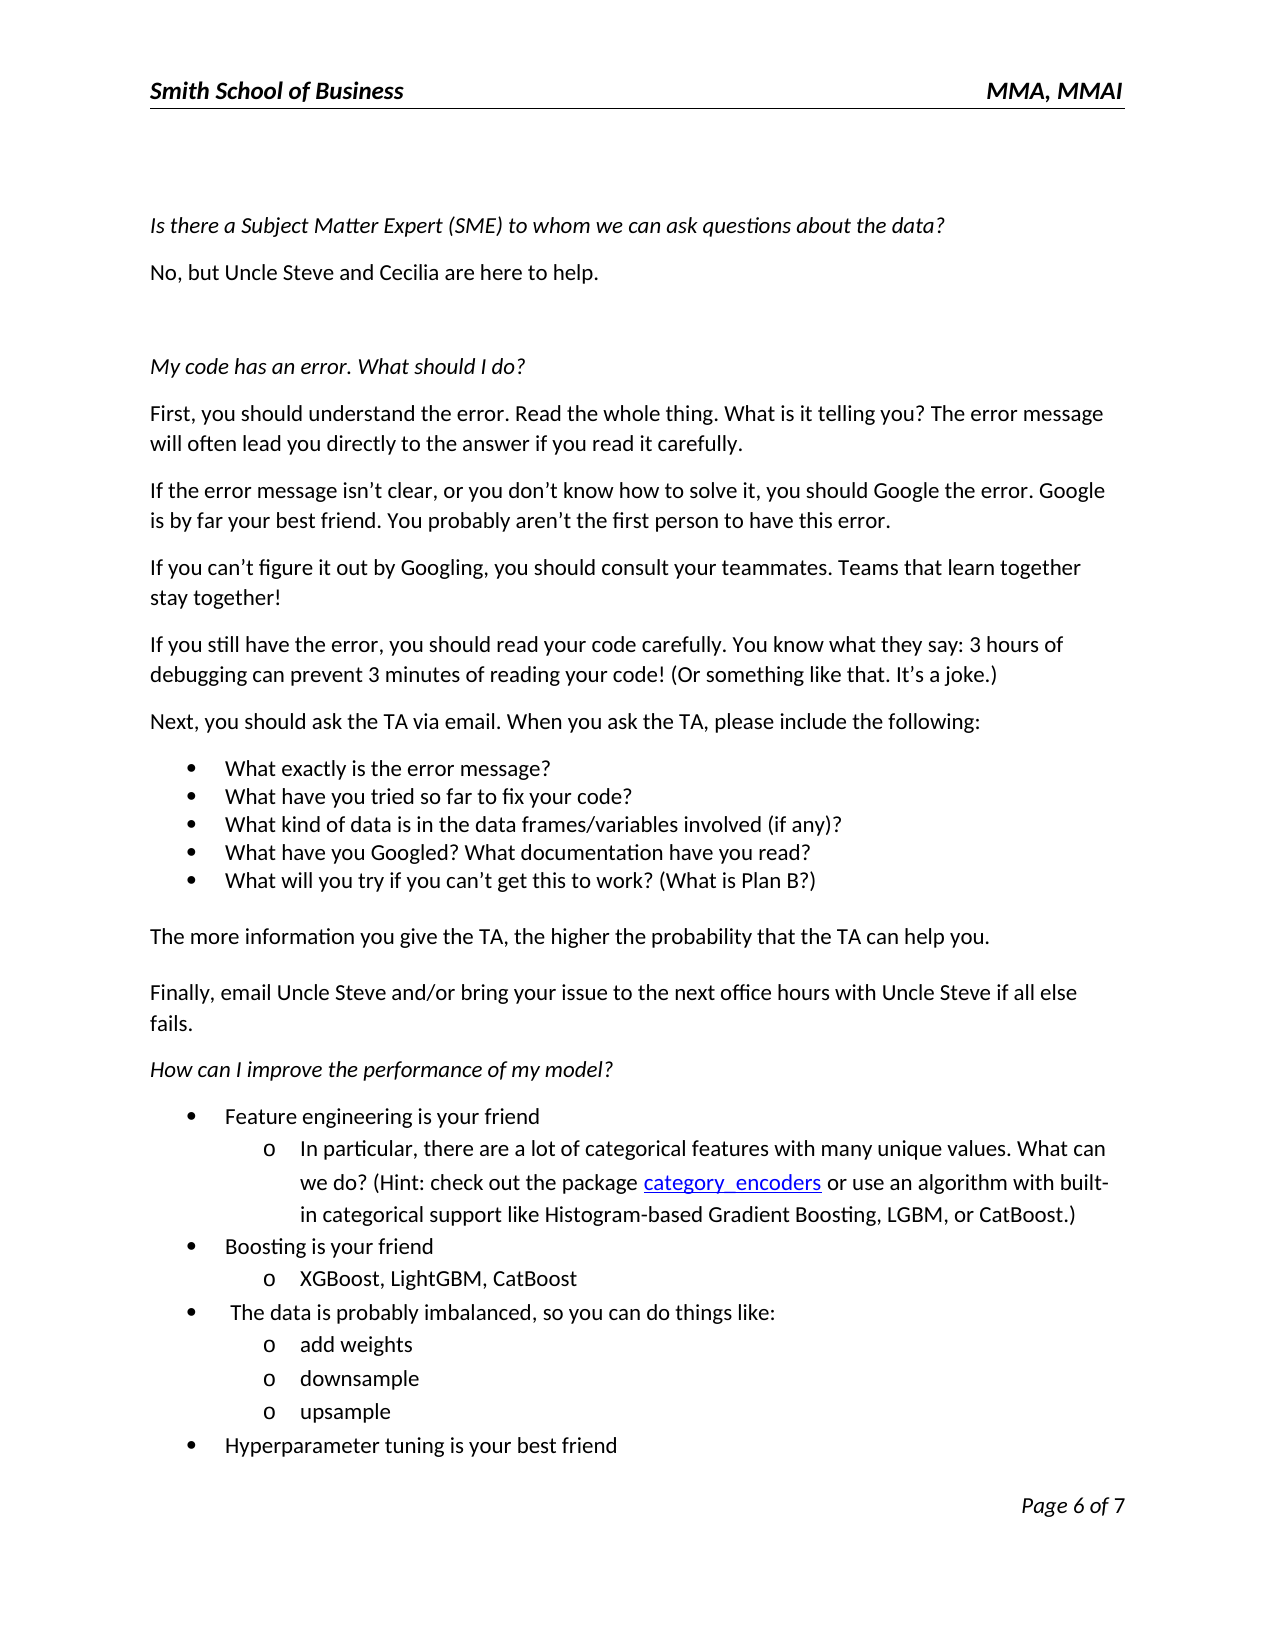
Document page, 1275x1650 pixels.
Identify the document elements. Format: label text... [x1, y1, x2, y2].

text Next, you should ask the TA via email. When you ask the TA, please include the following: [150, 707, 1125, 735]
text Is there a Subject Matter Expert (SME) to whom we can ask questions about the data? [150, 212, 1125, 239]
list What kind of data is in the data frames/variables involved (if any)? [187, 810, 1125, 838]
text If the error message isn’t clear, or you don’t know how to solve it, you should Google the error. Google is by far your best friend. You probably aren’t the first person to have this error. [150, 476, 1125, 534]
list Boosting is your friend [187, 1232, 1125, 1260]
list What have you Googled? What documentation have you read? [187, 838, 1125, 866]
list XGBoost, LightGBM, CatBoost [262, 1264, 1125, 1294]
text If you can’t figure it out by Googling, you should consult your teammates. Teams that learn together stay together! [150, 553, 1125, 611]
list upsample [262, 1397, 1125, 1426]
list What exactly is the error message? [187, 754, 1125, 782]
text How can I improve the performance of my model? [150, 1056, 1125, 1083]
list What will you try if you can’t get this to work? (What is Plan B?) [187, 866, 1125, 894]
list Hyperparameter tuning is your best friend [187, 1431, 1125, 1459]
text The more information you give the TA, the higher the probability that the TA can help you. [150, 922, 1125, 950]
text First, you should understand the error. Read the whole thing. What is it telling you? The error message will often lead you directly to the answer if you read it carefully. [150, 399, 1125, 457]
text If you still have the error, you should read your code carefully. You know what they say: 3 hours of debugging can prevent 3 minutes of reading your code! (Or something like that. It’s a joke.) [150, 630, 1125, 688]
list What have you tried so far to fix your code? [187, 782, 1125, 810]
list The data is probably imbalanced, so you can do things like: [187, 1298, 1125, 1326]
list add weights [262, 1330, 1125, 1359]
list downsample [262, 1364, 1125, 1393]
text No, but Uncle Steve and Cecilia are here to help. [150, 258, 1125, 286]
text My code has an error. What should I do? [150, 352, 1125, 380]
list In particular, there are a lot of categorical features with many unique values. What can we do? (Hint: check out the package category_encoders or use an algorithm with built-in categorical support like Histogram-based Gradient Boosting, LGBM, or CatBoost.) [262, 1134, 1125, 1228]
text Finally, email Uncle Steve and/or bring your issue to the next office hours with Uncle Steve if all else fails. [150, 978, 1125, 1037]
list Feature engineering is your friend [187, 1102, 1125, 1130]
